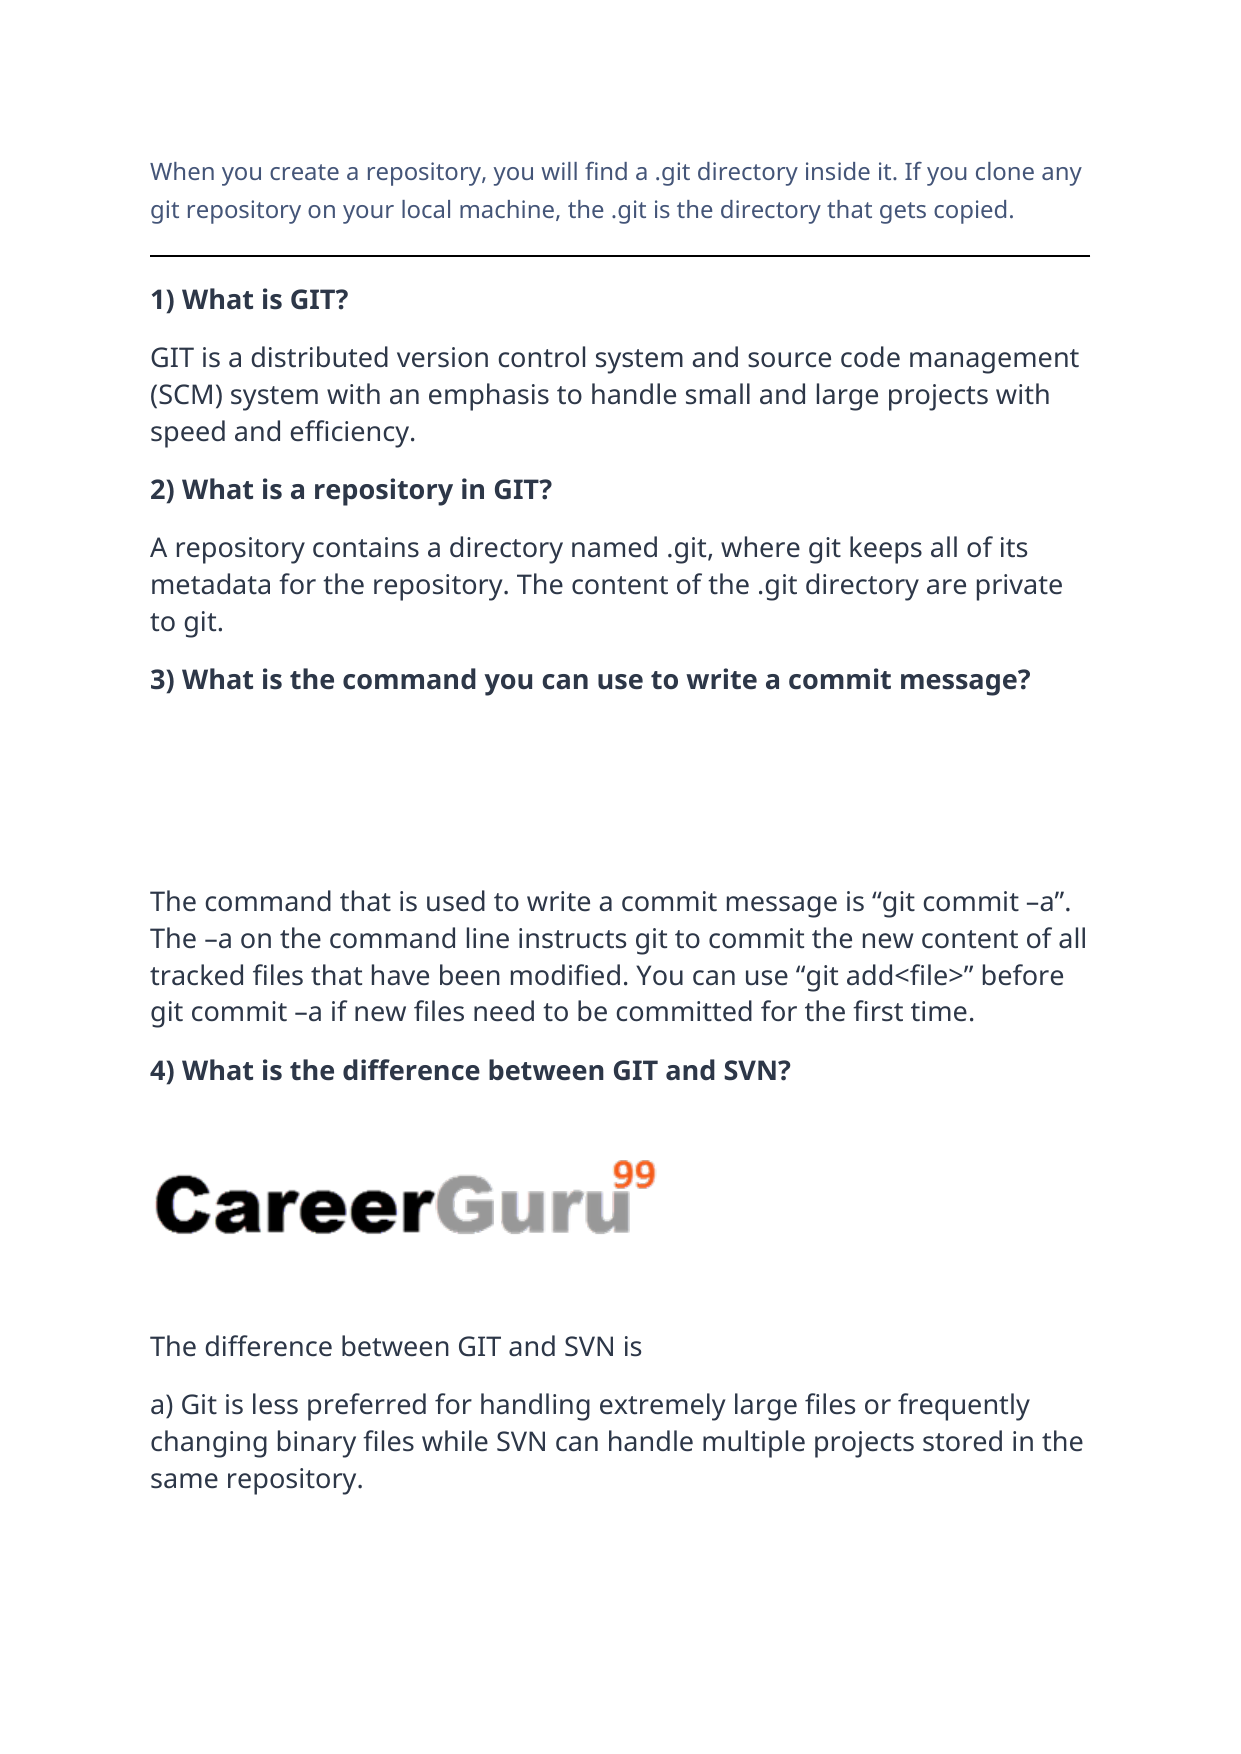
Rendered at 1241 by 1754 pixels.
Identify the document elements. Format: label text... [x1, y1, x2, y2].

text The difference between GIT and SVN is [150, 1327, 1090, 1364]
text When you create a repository, you will find a .git directory inside it. If you clone any git repository on your local machine, the .git is the directory that gets copied. [150, 150, 1090, 225]
text 3) What is the command you can use to write a commit message? [150, 660, 1090, 697]
picture [150, 1109, 658, 1306]
text A repository contains a directory named .git, where git keeps all of its metadata for the repository. The content of the .git directory are private to git. [150, 528, 1090, 639]
text 4) What is the difference between GIT and SVN? [150, 1051, 1090, 1088]
text 1) What is GIT? [150, 280, 1090, 317]
text The command that is used to write a commit message is “git commit –a”. The –a on the command line instructs git to commit the new content of all tracked files that have been modified. You can use “git add<file>” before git commit –a if new files need to be committed for the first time. [150, 882, 1090, 1030]
text 2) What is a repository in GIT? [150, 470, 1090, 507]
text a) Git is less preferred for handling extremely large files or frequently changing binary files while SVN can handle multiple projects stored in the same repository. [150, 1385, 1090, 1496]
text GIT is a distributed version control system and source code management (SCM) system with an emphasis to handle small and large projects with speed and efficiency. [150, 338, 1090, 449]
